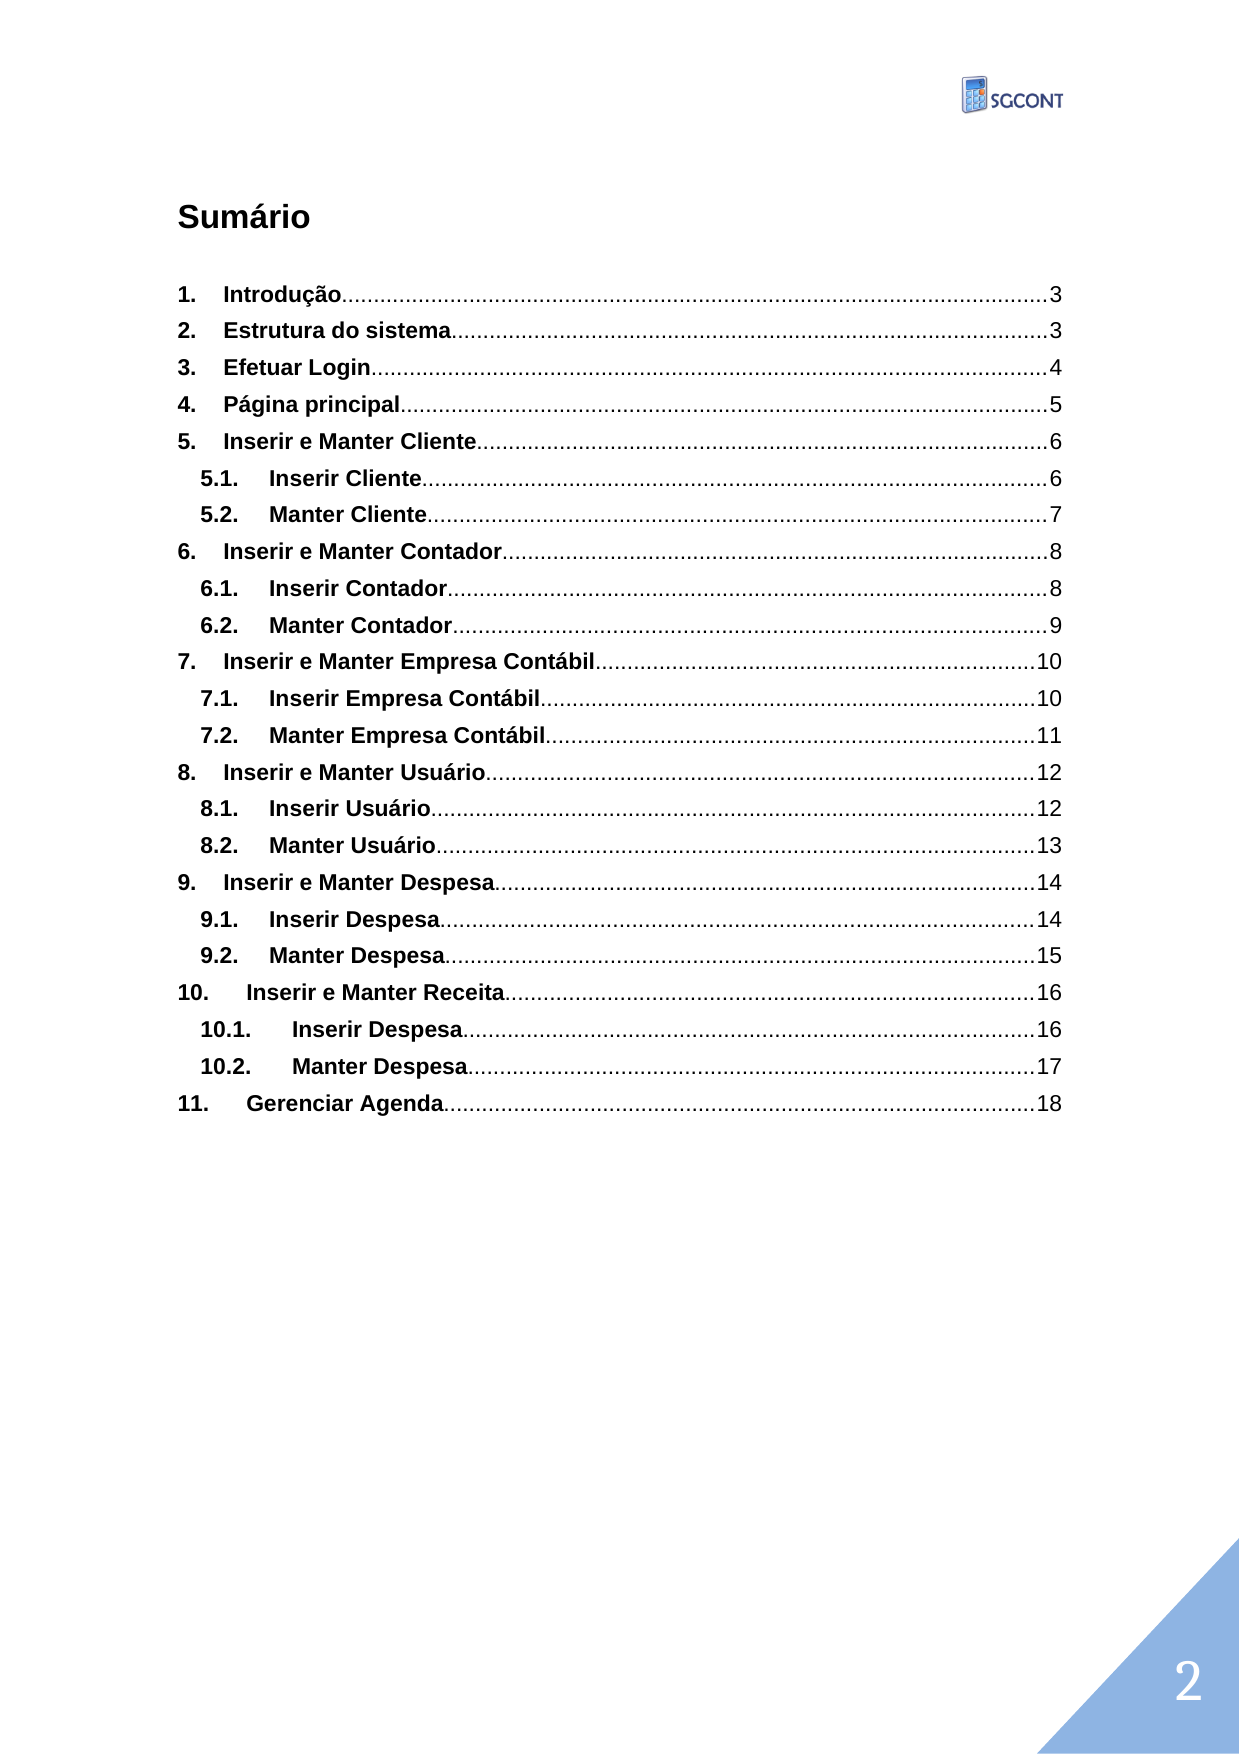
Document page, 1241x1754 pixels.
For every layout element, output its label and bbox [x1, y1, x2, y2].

picture [953, 73, 1064, 116]
